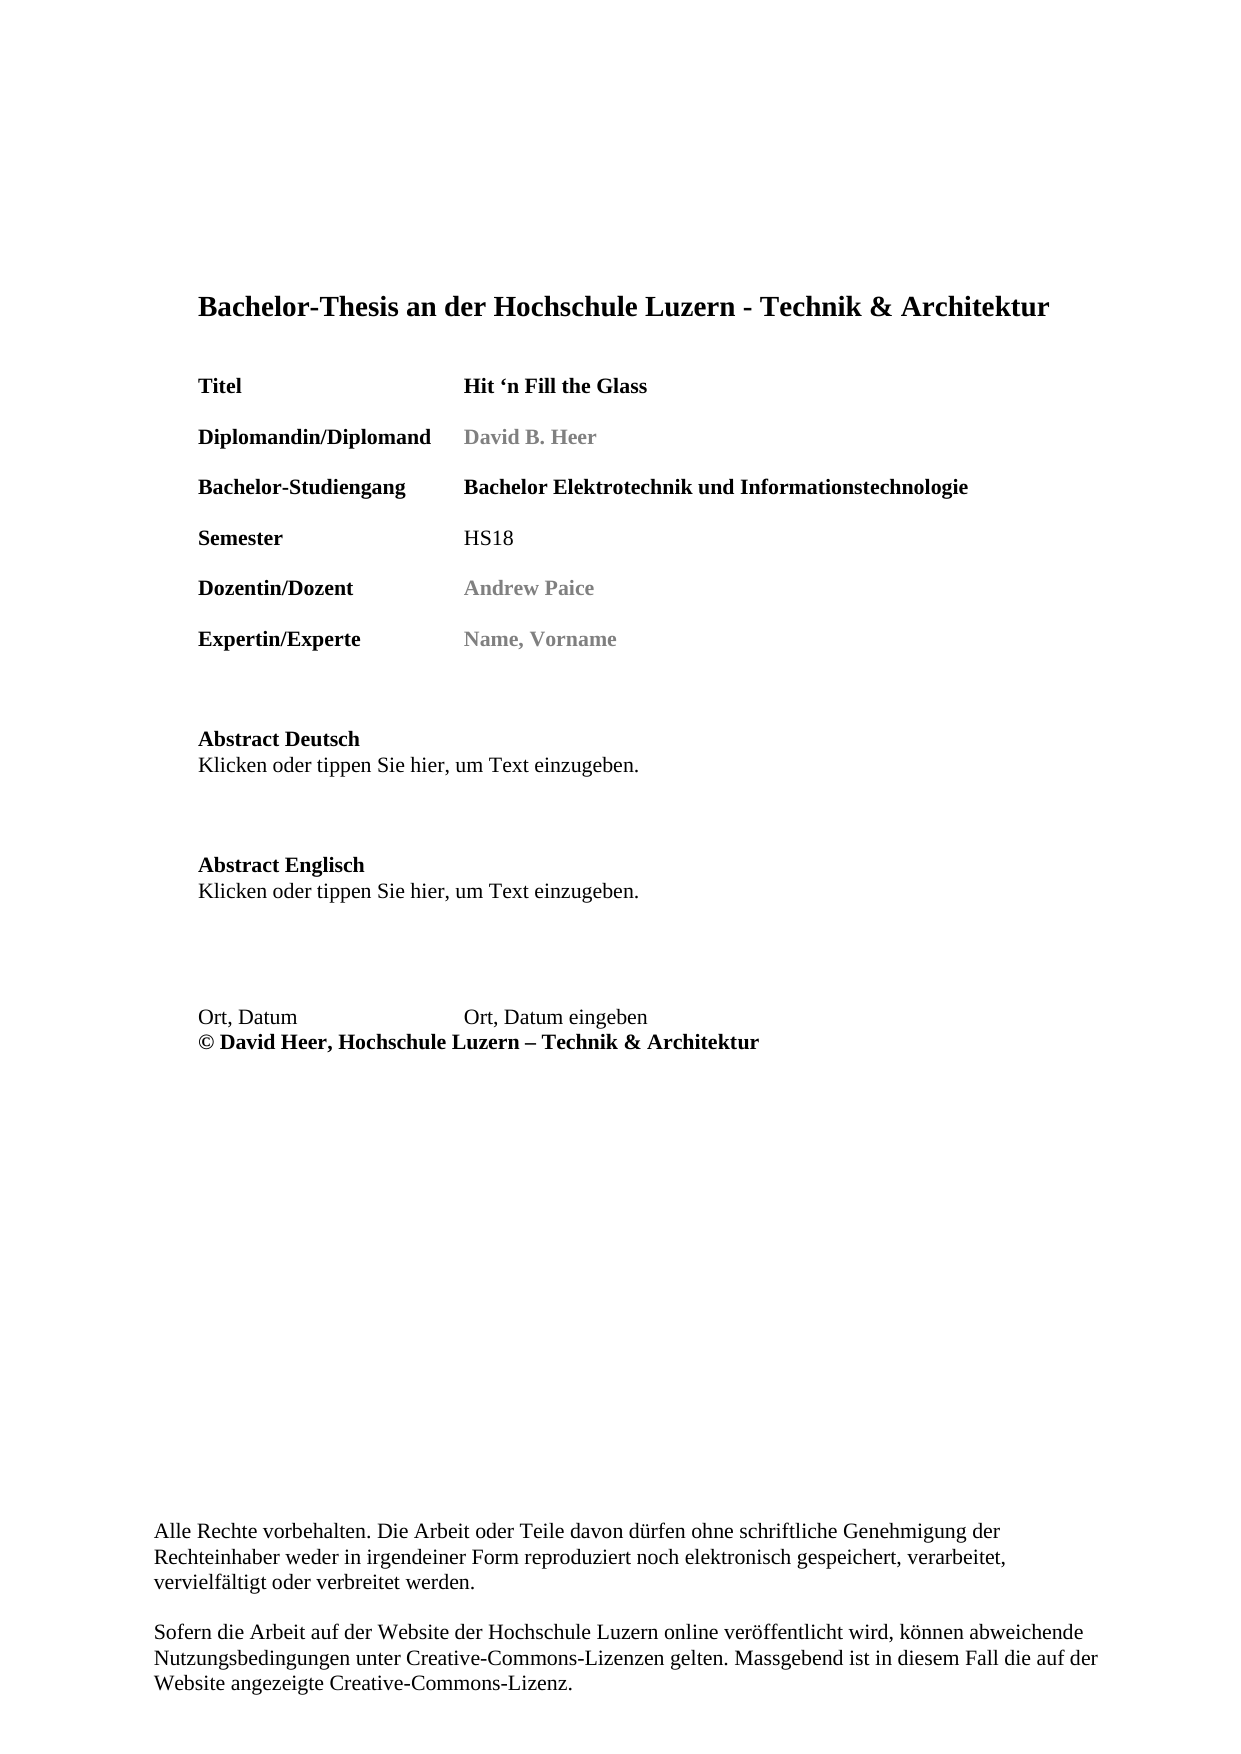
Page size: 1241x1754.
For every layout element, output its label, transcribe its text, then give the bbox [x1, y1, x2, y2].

text Diplomandin/Diplomand [198, 424, 1115, 449]
text Titel [198, 373, 1115, 399]
text Dozentin/Dozent [198, 575, 1115, 600]
text Bachelor-Thesis an der Hochschule Luzern - Technik & Architektur [198, 289, 1115, 323]
text Bachelor-Studiengang [198, 474, 1115, 499]
text Semester [198, 525, 1115, 550]
text Abstract Deutsch [198, 726, 1115, 752]
text Abstract Englisch [198, 852, 1115, 878]
text Expertin/Experte [198, 626, 1115, 651]
text Ort, Datum [198, 1004, 1115, 1029]
text © , Hochschule Luzern – Technik & Architektur [198, 1029, 1115, 1054]
